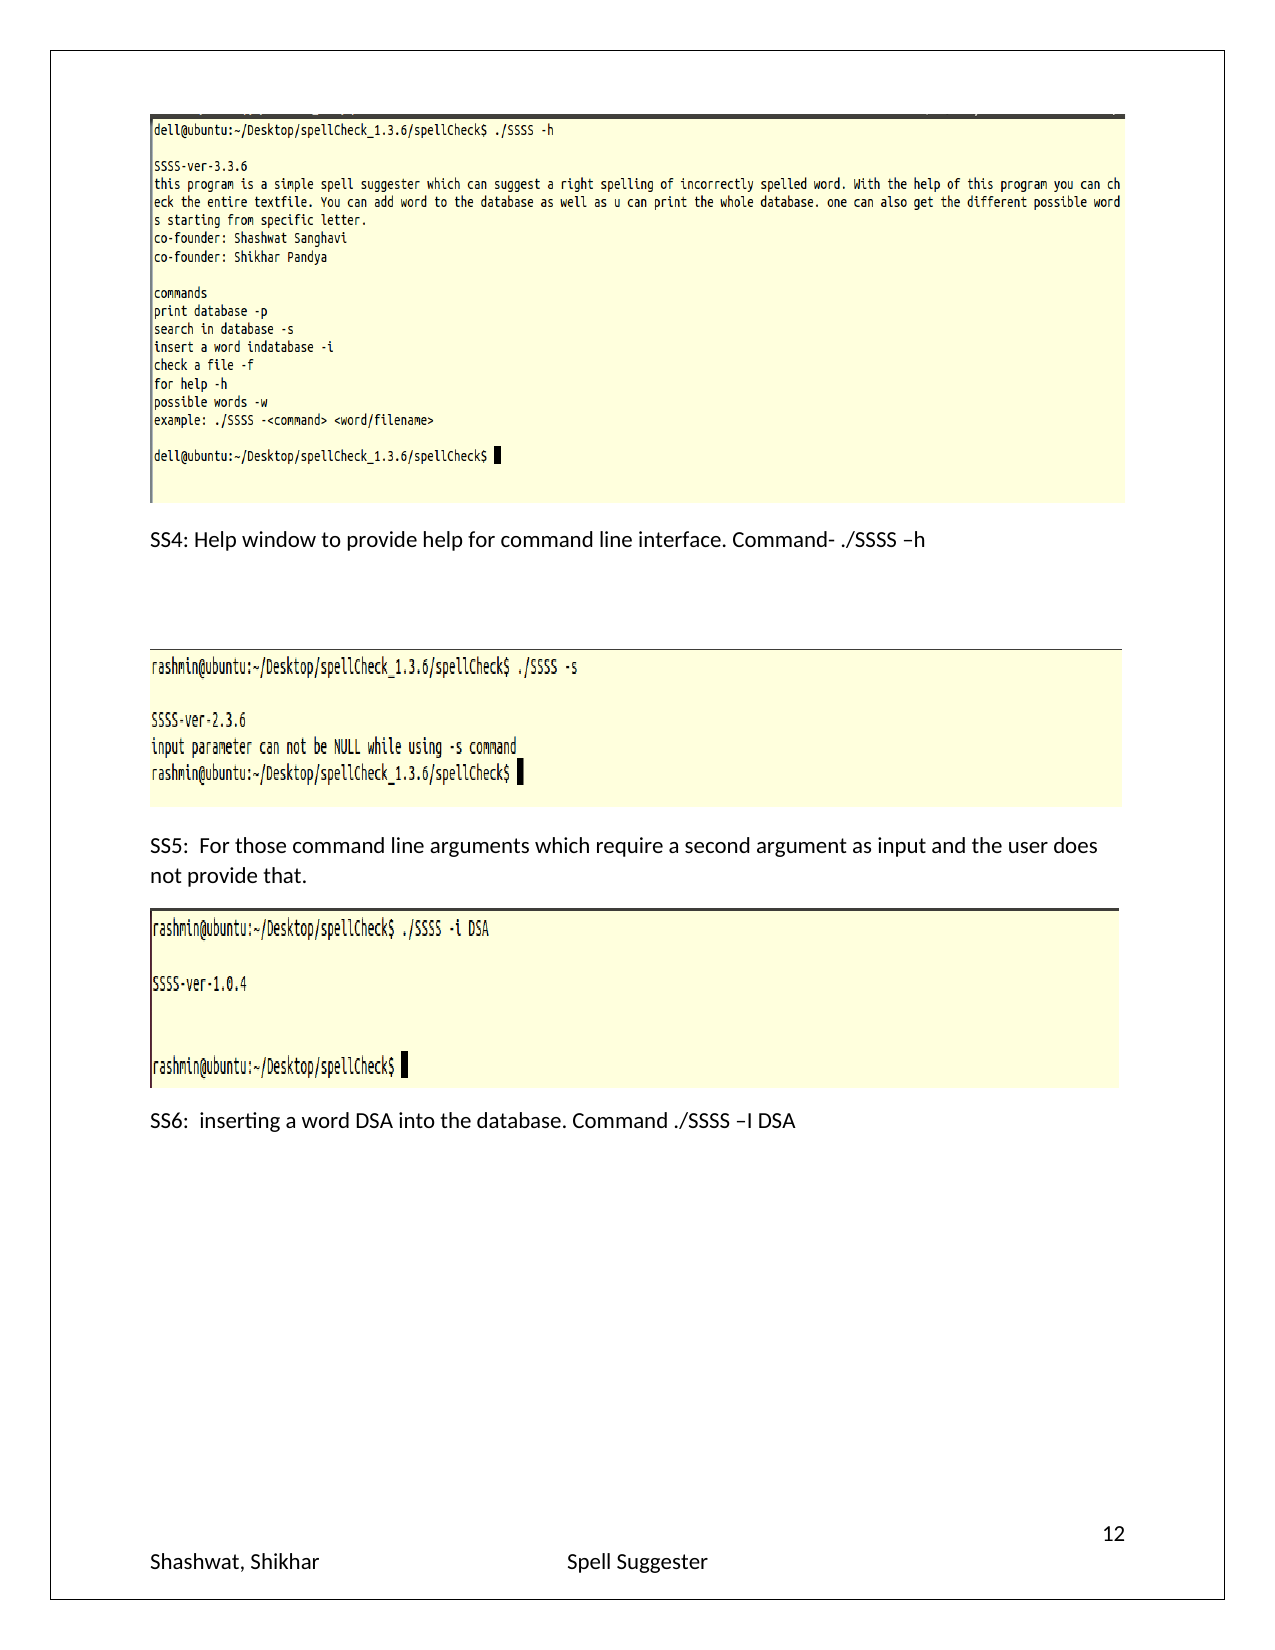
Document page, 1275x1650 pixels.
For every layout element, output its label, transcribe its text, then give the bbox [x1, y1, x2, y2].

picture [150, 908, 1124, 1088]
text SS6: inserting a word DSA into the database. Command ./SSSS –I DSA [150, 1107, 1125, 1134]
picture [150, 649, 1122, 812]
text SS4: Help window to provide help for command line interface. Command- ./SSSS –h [150, 526, 1125, 554]
text SS5: For those command line arguments which require a second argument as input and the user does not provide that. [150, 831, 1125, 889]
picture [150, 114, 1125, 507]
